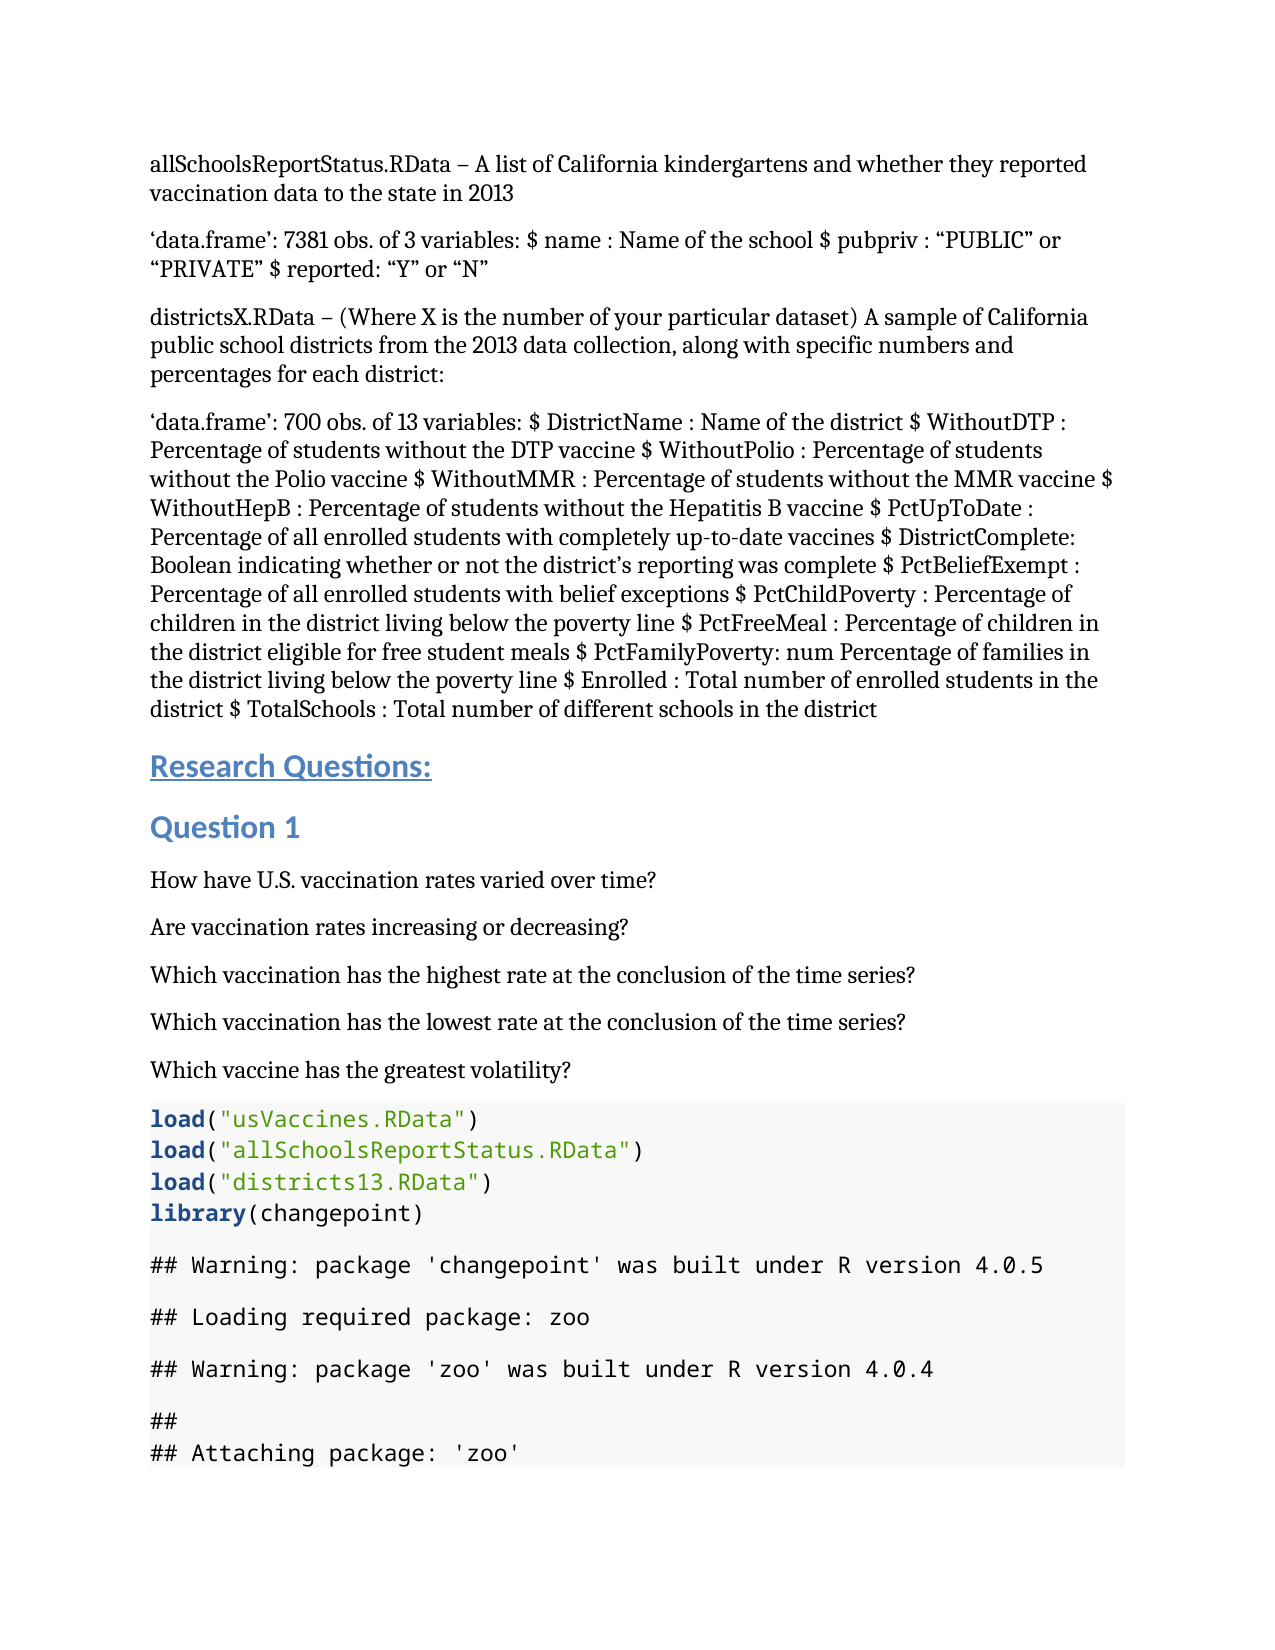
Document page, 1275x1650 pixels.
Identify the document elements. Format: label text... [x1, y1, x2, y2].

text load("usVaccines.RData") load("allSchoolsReportStatus.RData") load("districts13.RData") library(changepoint) [425, 1103, 1125, 1228]
text Which vaccination has the highest rate at the conclusion of the time series? [150, 961, 1125, 989]
subtitle Question 1 [150, 806, 1125, 847]
subtitle Research Questions: [150, 744, 1125, 785]
text ‘data.frame’: 700 obs. of 13 variables: $ DistrictName : Name of the district $ WithoutDTP : Percentage of students without the DTP vaccine $ WithoutPolio : Percentage of students without the Polio vaccine $ WithoutMMR : Percentage of students without the MMR vaccine $ WithoutHepB : Percentage of students without the Hepatitis B vaccine $ PctUpToDate : Percentage of all enrolled students with completely up-to-date vaccines $ DistrictComplete: Boolean indicating whether or not the district’s reporting was complete $ PctBeliefExempt : Percentage of all enrolled students with belief exceptions $ PctChildPoverty : Percentage of children in the district living below the poverty line $ PctFreeMeal : Percentage of children in the district eligible for free student meals $ PctFamilyPoverty: num Percentage of families in the district living below the poverty line $ Enrolled : Total number of enrolled students in the district $ TotalSchools : Total number of different schools in the district [150, 407, 1125, 724]
text ‘data.frame’: 7381 obs. of 3 variables: $ name : Name of the school $ pubpriv : “PUBLIC” or “PRIVATE” $ reported: “Y” or “N” [150, 226, 1125, 284]
text Which vaccination has the lowest rate at the conclusion of the time series? [150, 1008, 1125, 1037]
text ## ## Attaching package: 'zoo' [150, 1405, 1125, 1468]
text How have U.S. vaccination rates varied over time? [150, 866, 1125, 894]
text districtsX.RData – (Where X is the number of your particular dataset) A sample of California public school districts from the 2013 data collection, along with specific numbers and percentages for each district: [150, 302, 1125, 389]
text Are vaccination rates increasing or decreasing? [150, 913, 1125, 942]
text ## Loading required package: zoo [150, 1301, 1125, 1332]
text Which vaccine has the greatest volatility? [150, 1056, 1125, 1084]
text ## Warning: package 'changepoint' was built under R version 4.0.5 [150, 1249, 1125, 1280]
text ## Warning: package 'zoo' was built under R version 4.0.4 [150, 1353, 1125, 1384]
text allSchoolsReportStatus.RData – A list of California kindergartens and whether they reported vaccination data to the state in 2013 [150, 150, 1125, 207]
